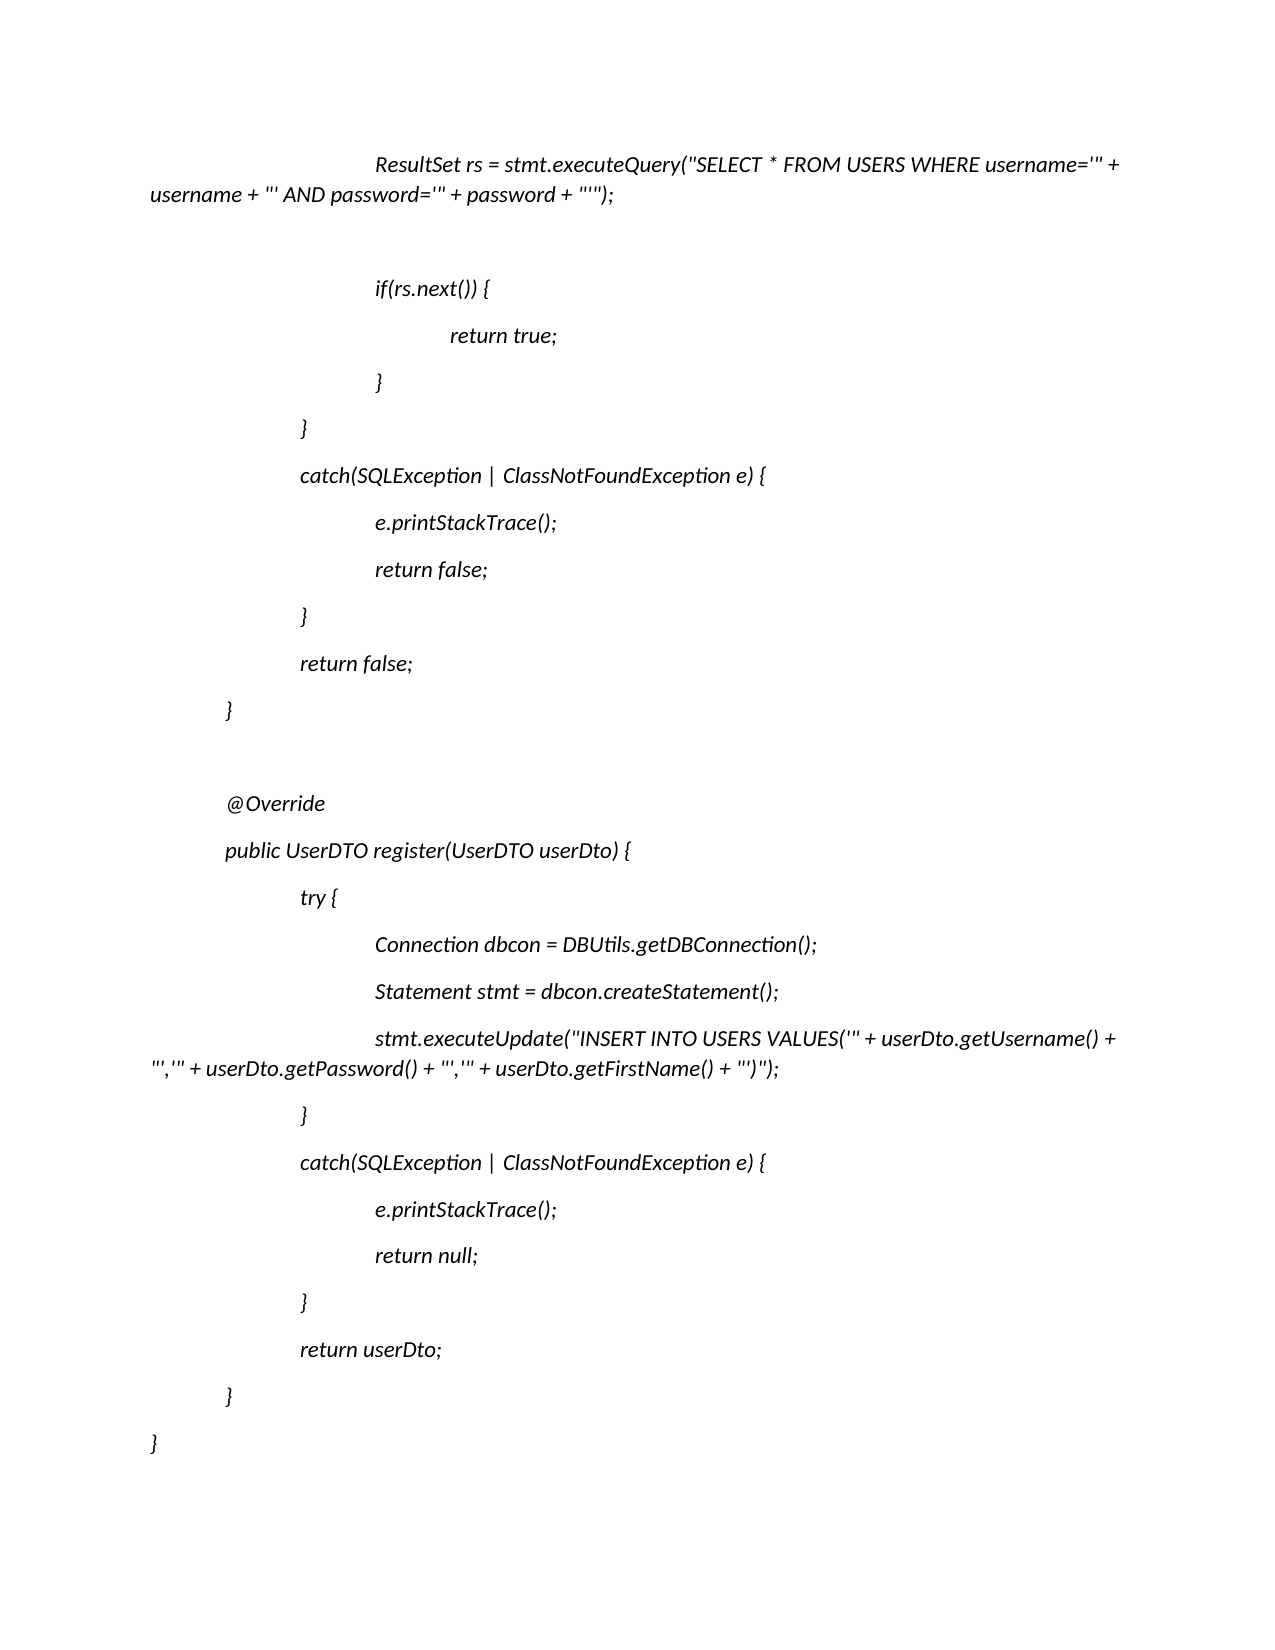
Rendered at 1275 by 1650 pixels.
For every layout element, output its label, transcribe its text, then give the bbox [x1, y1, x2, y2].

text catch(SQLException | ClassNotFoundException e) { [150, 461, 1125, 489]
text } [150, 368, 1125, 396]
text } [150, 1429, 1125, 1457]
text @Override [150, 789, 1125, 818]
text Statement stmt = dbcon.createStatement(); [150, 977, 1125, 1005]
text public UserDTO register(UserDTO userDto) { [150, 836, 1125, 864]
text e.printStackTrace(); [150, 1195, 1125, 1223]
text return userDto; [150, 1335, 1125, 1363]
text catch(SQLException | ClassNotFoundException e) { [150, 1148, 1125, 1176]
text return false; [150, 555, 1125, 583]
text if(rs.next()) { [150, 274, 1125, 302]
text } [150, 414, 1125, 443]
text ResultSet rs = stmt.executeQuery("SELECT * FROM USERS WHERE username='" + username + "' AND password='" + password + "'"); [150, 150, 1125, 208]
text } [150, 1288, 1125, 1317]
text stmt.executeUpdate("INSERT INTO USERS VALUES('" + userDto.getUsername() + "','" + userDto.getPassword() + "','" + userDto.getFirstName() + "')"); [150, 1024, 1125, 1082]
text return true; [150, 321, 1125, 349]
text } [150, 696, 1125, 724]
text e.printStackTrace(); [150, 508, 1125, 536]
text } [150, 1382, 1125, 1410]
text Connection dbcon = DBUtils.getDBConnection(); [150, 930, 1125, 958]
text return false; [150, 649, 1125, 677]
text } [150, 602, 1125, 630]
text } [150, 1101, 1125, 1129]
text return null; [150, 1242, 1125, 1270]
text try { [150, 883, 1125, 911]
